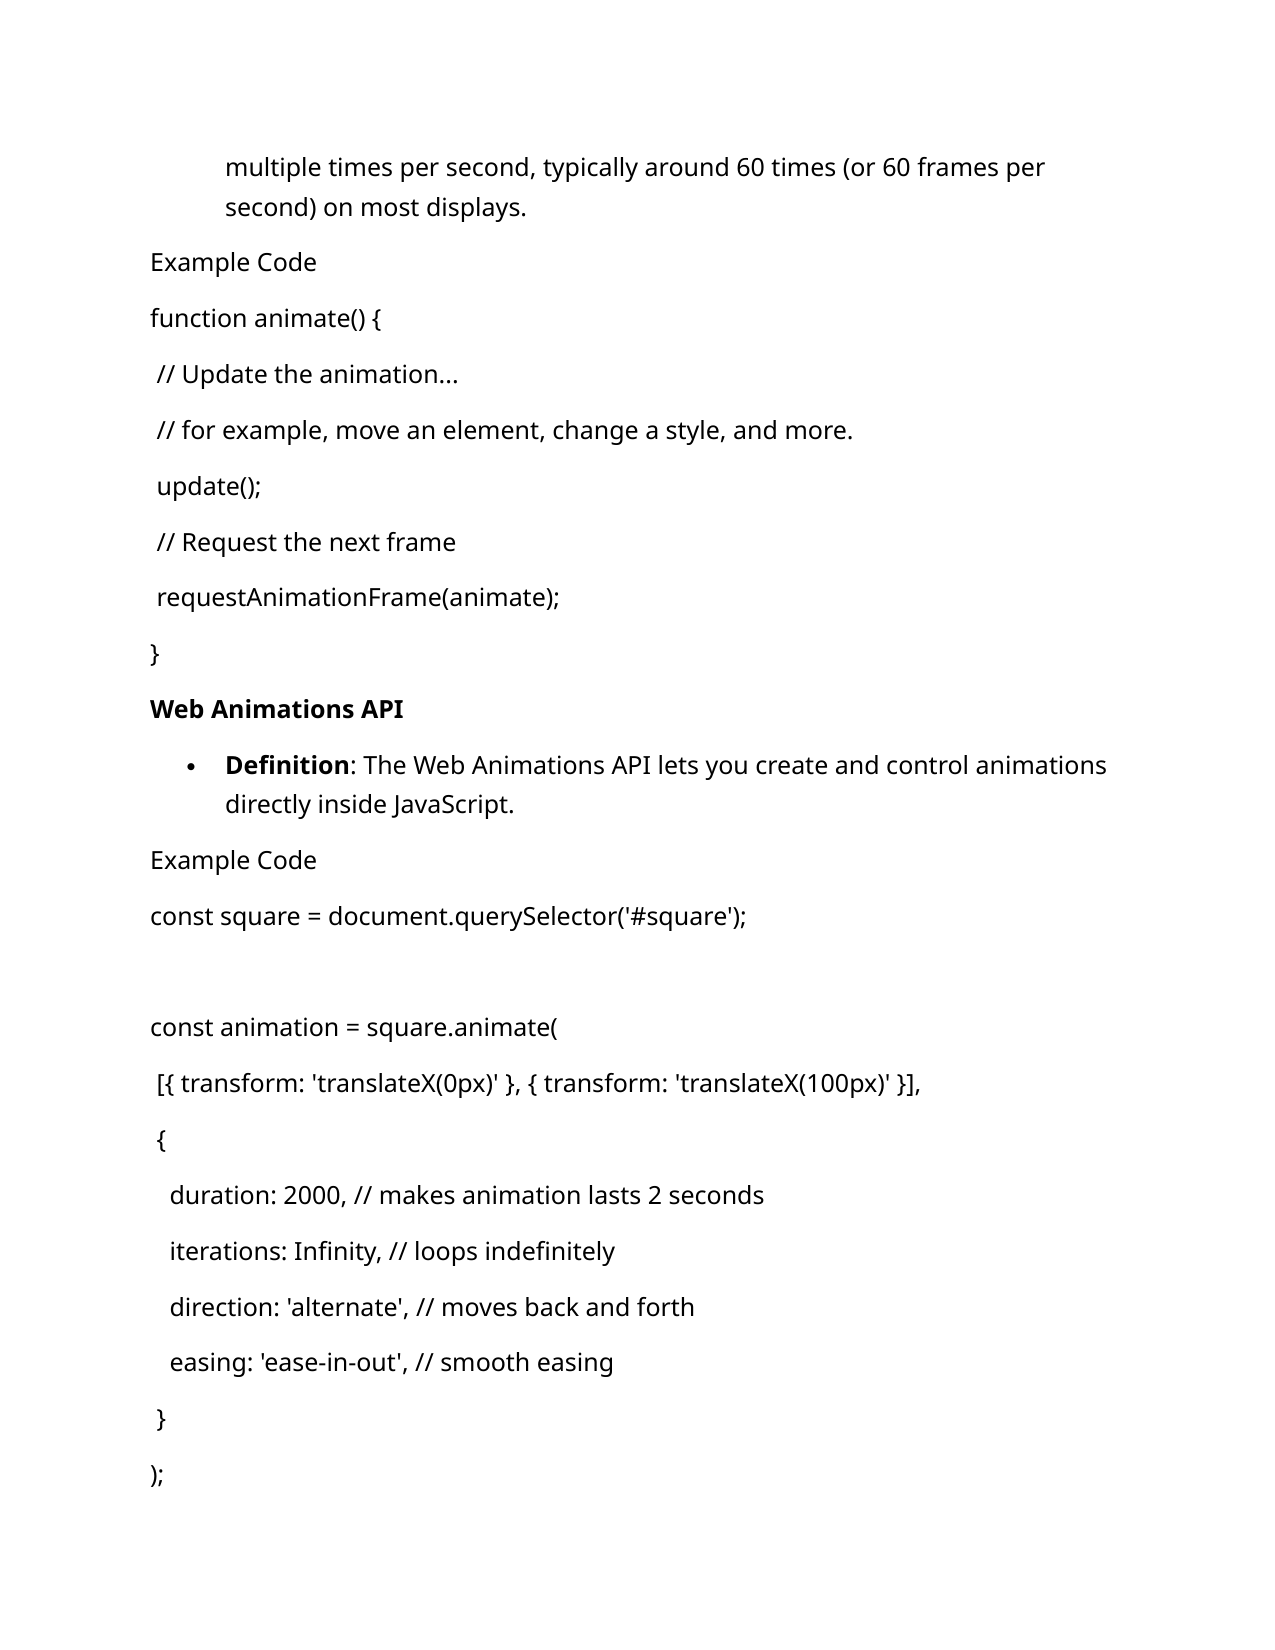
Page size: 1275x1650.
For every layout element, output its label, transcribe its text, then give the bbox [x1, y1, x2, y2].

text // Request the next frame [150, 524, 1125, 558]
text update(); [150, 468, 1125, 502]
text Example Code [150, 245, 1125, 279]
text Web Animations API [150, 692, 1125, 726]
text { [150, 1122, 1125, 1156]
text ); [150, 1457, 1125, 1491]
text const animation = square.animate( [150, 1010, 1125, 1044]
text } [150, 636, 1125, 670]
text [{ transform: 'translateX(0px)' }, { transform: 'translateX(100px)' }], [150, 1066, 1125, 1100]
text Example Code [150, 842, 1125, 877]
text const square = document.querySelector('#square'); [150, 898, 1125, 932]
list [187, 150, 1125, 223]
text // Update the animation... [150, 357, 1125, 391]
text direction: 'alternate', // moves back and forth [150, 1289, 1125, 1323]
text // for example, move an element, change a style, and more. [150, 412, 1125, 447]
text requestAnimationFrame(animate); [150, 580, 1125, 614]
text function animate() { [150, 301, 1125, 335]
text } [150, 1401, 1125, 1435]
list Definition: The Web Animations API lets you create and control animations directly inside JavaScript. [187, 747, 1125, 821]
text easing: 'ease-in-out', // smooth easing [150, 1345, 1125, 1379]
text duration: 2000, // makes animation lasts 2 seconds [150, 1177, 1125, 1212]
text iterations: Infinity, // loops indefinitely [150, 1233, 1125, 1267]
